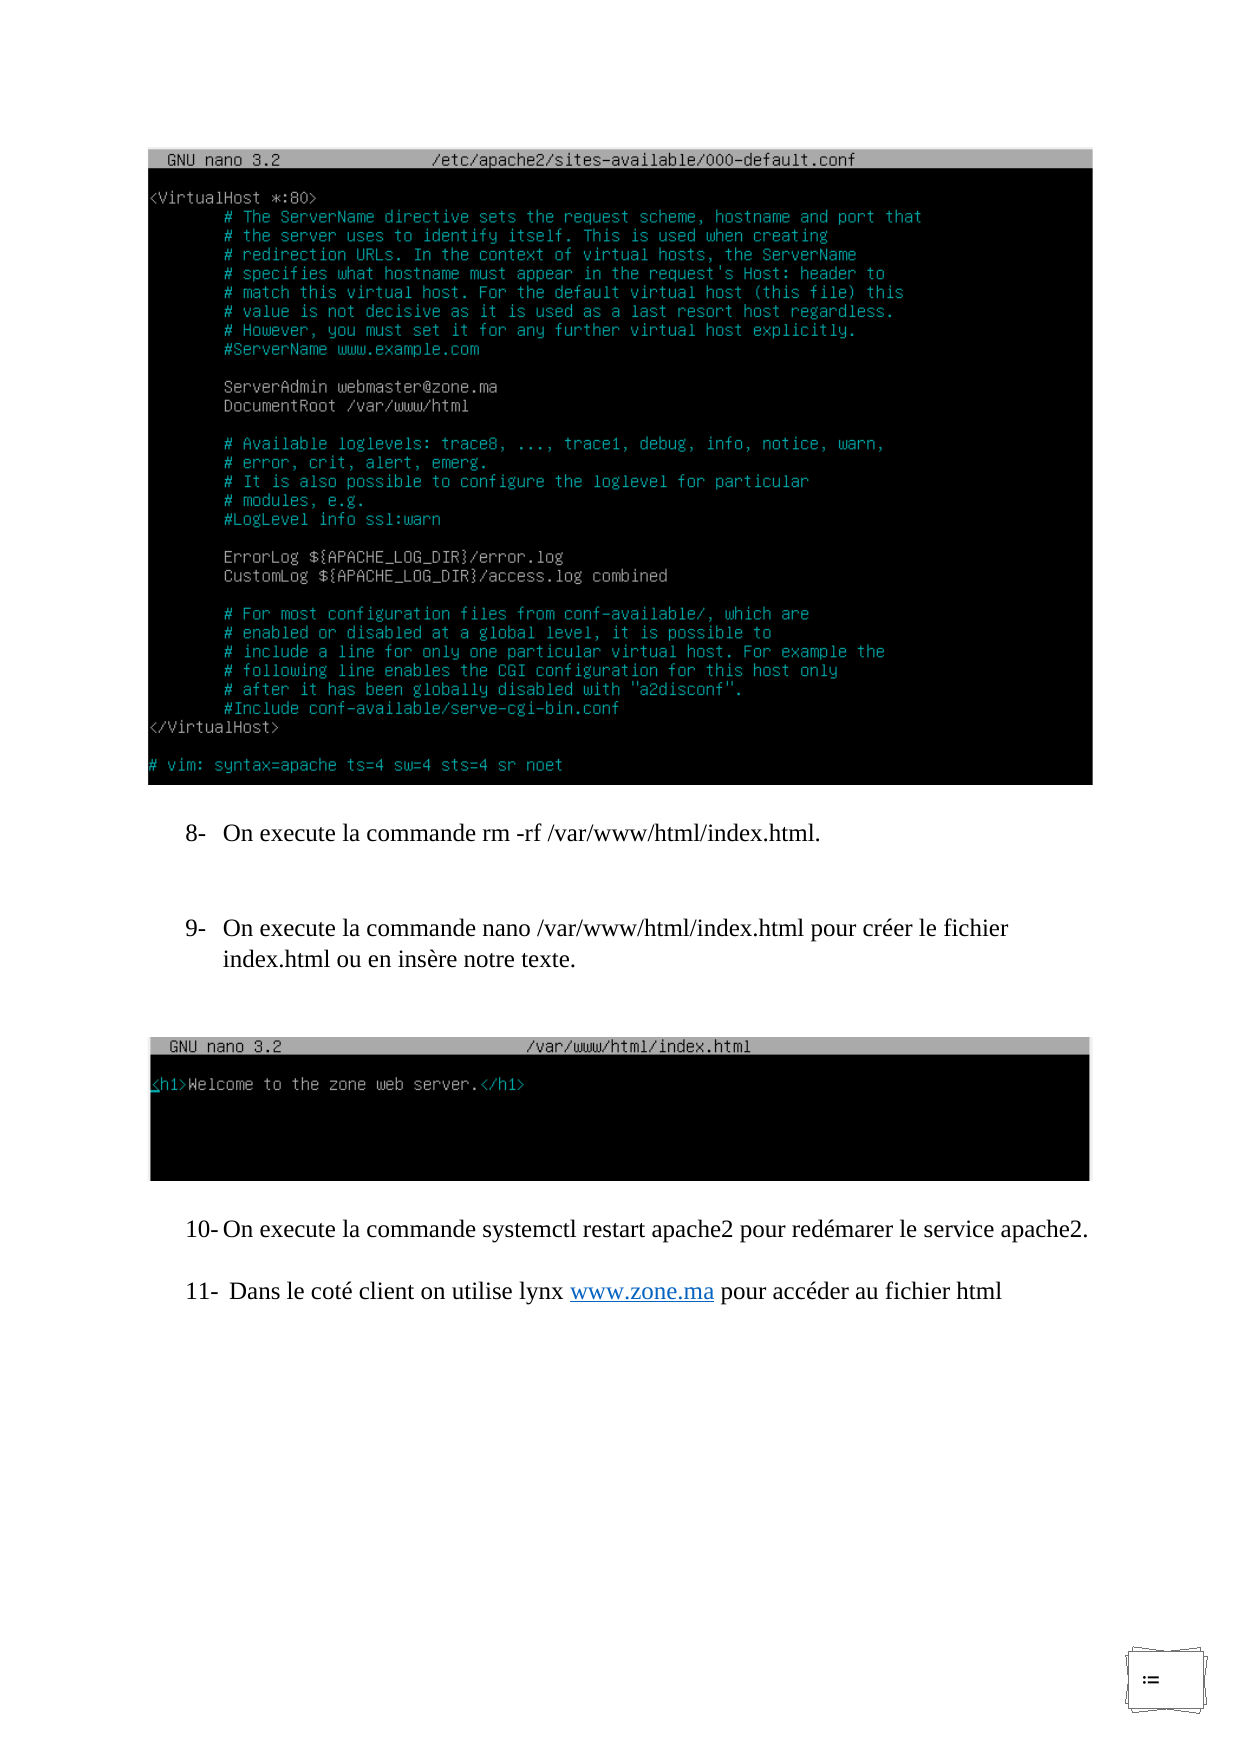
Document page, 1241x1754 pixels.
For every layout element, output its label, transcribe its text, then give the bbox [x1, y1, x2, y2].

list Dans le coté client on utilise lynx www.zone.ma pour accéder au fichier html [185, 1276, 1093, 1304]
list On execute la commande rm -rf /var/www/html/index.html. [185, 818, 1093, 847]
list On execute la commande nano /var/www/html/index.html pour créer le fichier index.html ou en insère notre texte. [185, 913, 1093, 973]
picture [147, 1037, 1093, 1181]
list On execute la commande systemctl restart apache2 pour redémarer le service apache2. [185, 1214, 1093, 1242]
picture [147, 147, 1093, 785]
